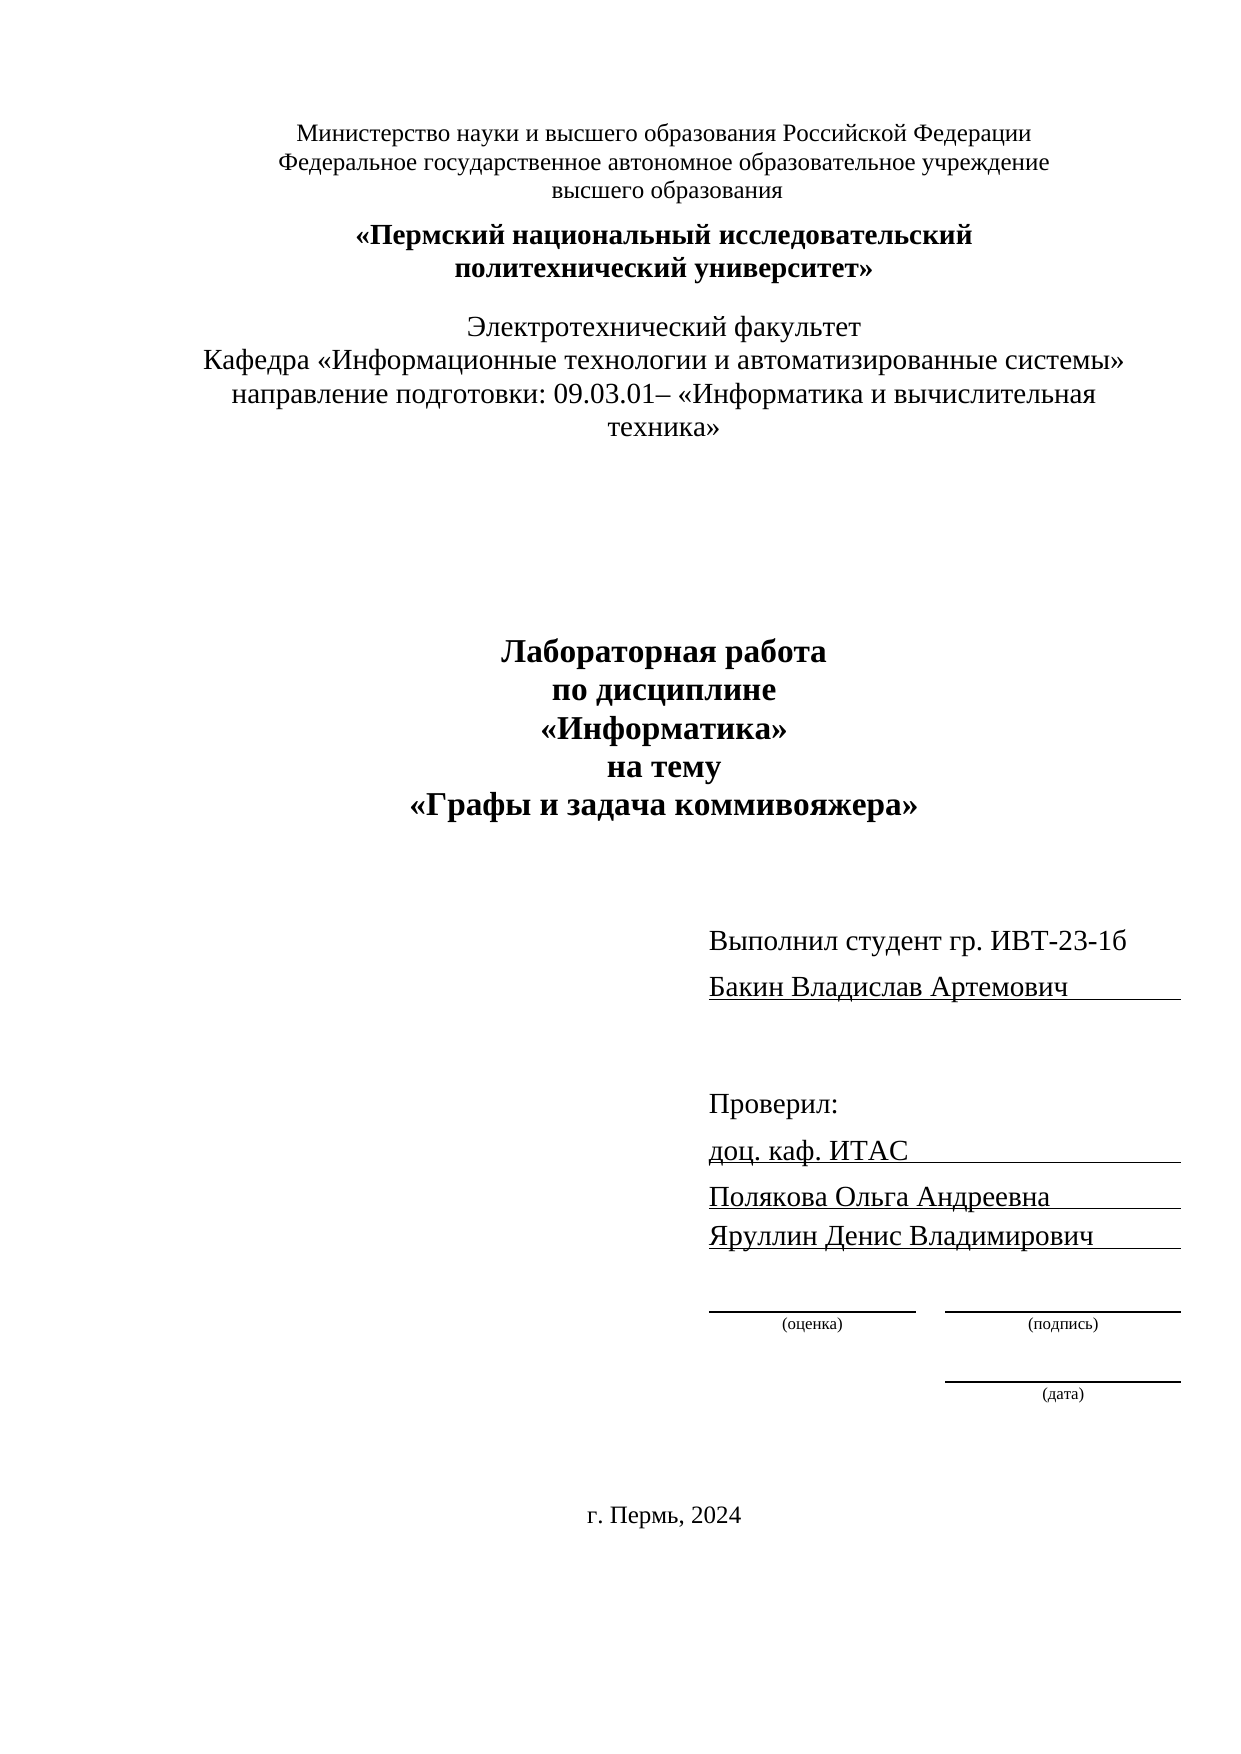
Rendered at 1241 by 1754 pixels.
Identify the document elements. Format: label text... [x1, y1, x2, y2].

text «Пермский национальный исследовательский политехнический университет» [295, 217, 1032, 284]
text «Информатика» [177, 708, 1151, 746]
text Выполнил студент гр. ИВТ-23-1б [177, 923, 1151, 957]
text доц. каф. ИТАС [177, 1133, 1151, 1166]
text Проверил: [177, 1087, 1151, 1120]
text на тему [177, 746, 1151, 784]
text Яруллин Денис Владимирович [177, 1218, 1151, 1252]
text «Графы и задача коммивояжера» [177, 784, 1151, 823]
text направление подготовки: 09.03.01– «Информатика и вычислительная техника» [177, 376, 1151, 443]
text Министерство науки и высшего образования Российской Федерации [177, 118, 1151, 147]
text Лабораторная работа [177, 631, 1151, 669]
text по дисциплине [177, 669, 1151, 708]
text г. Пермь, 2024 [177, 1500, 1151, 1528]
text высшего образования [177, 176, 1151, 204]
text Бакин Владислав Артемович [177, 969, 1151, 1003]
text Федеральное государственное автономное образовательное учреждение [177, 147, 1151, 176]
text Кафедра «Информационные технологии и автоматизированные системы» [177, 342, 1151, 376]
text (оценка) (подпись) [177, 1314, 1151, 1347]
text (дата) [177, 1384, 1151, 1417]
text Электротехнический факультет [177, 309, 1151, 342]
text Полякова Ольга Андреевна [177, 1179, 1151, 1212]
